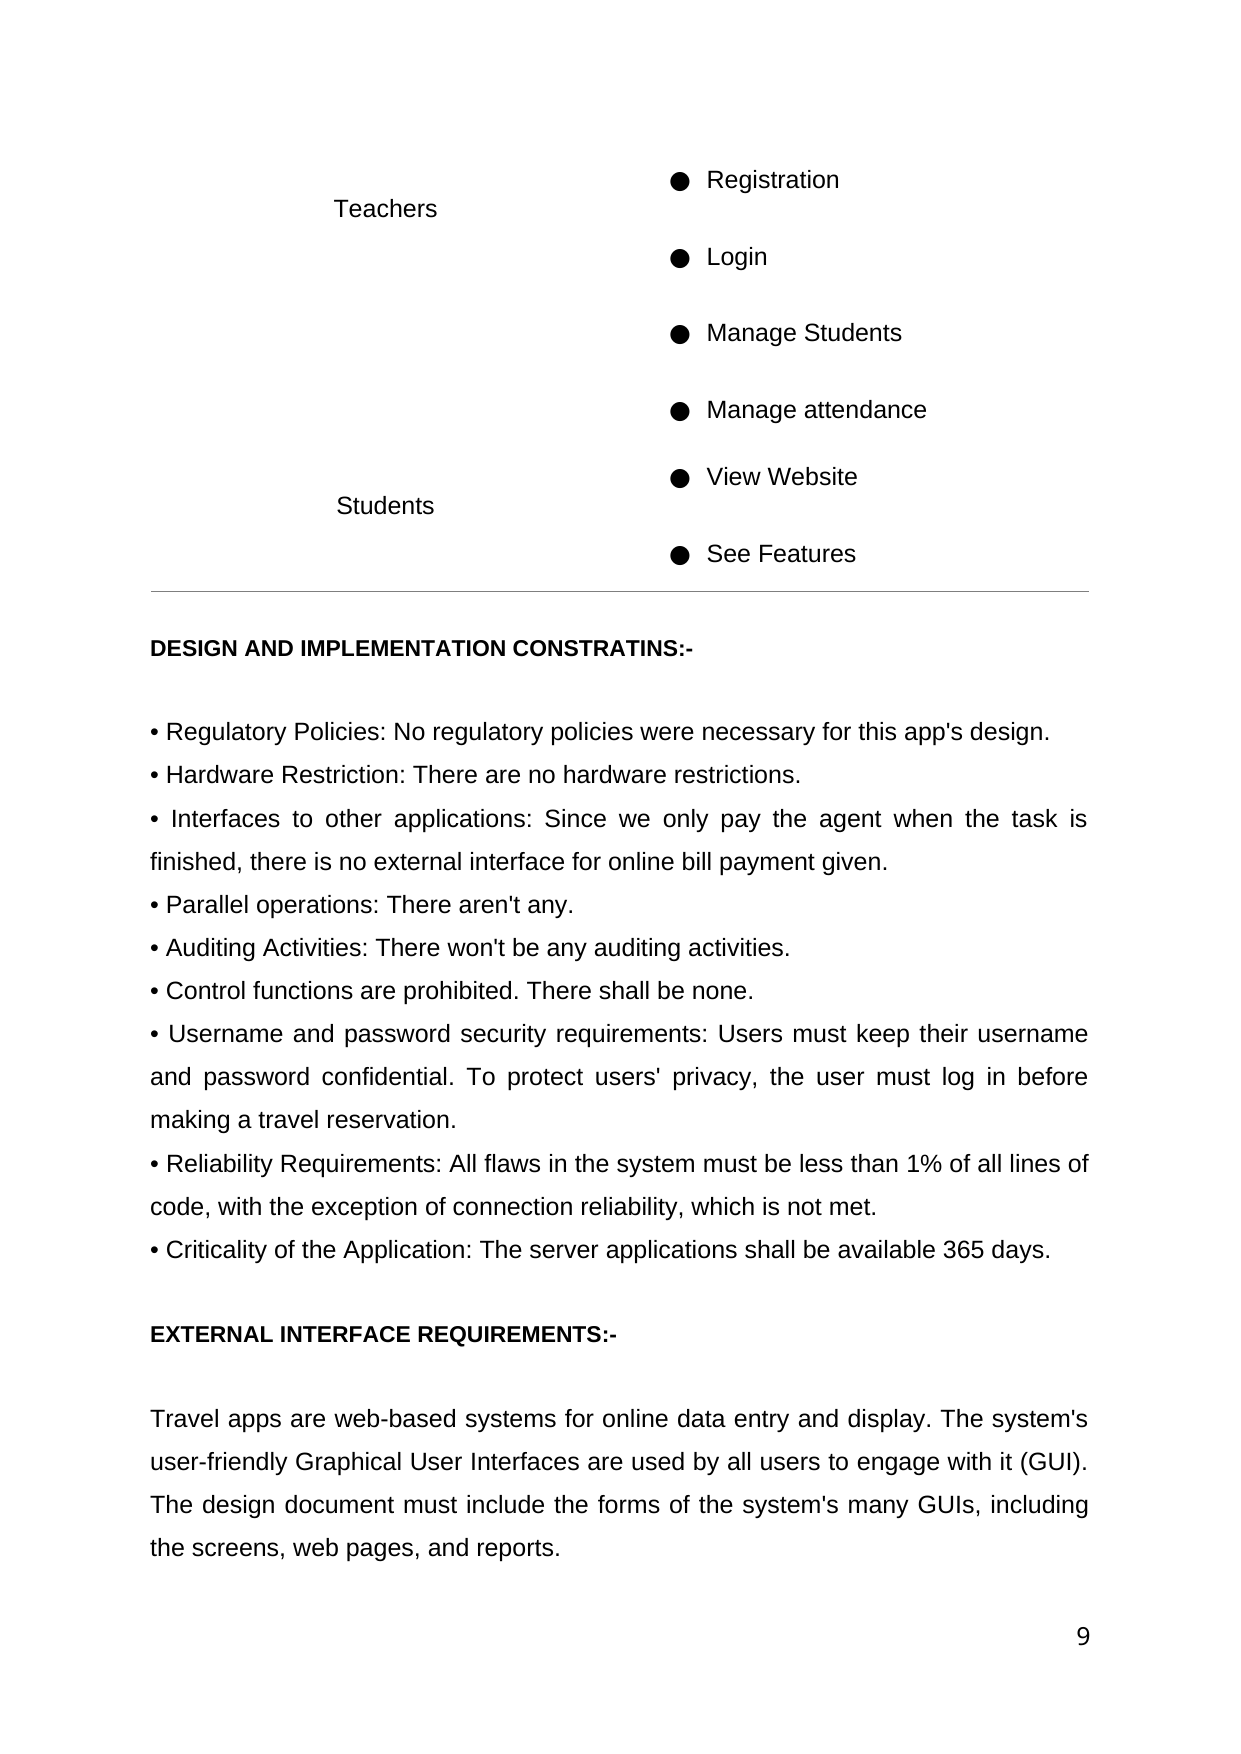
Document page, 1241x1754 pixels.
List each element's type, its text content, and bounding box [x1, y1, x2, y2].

text • Reliability Requirements: All flaws in the system must be less than 1% of all lines of code, with the exception of connection reliability, which is not met. [150, 1149, 1090, 1221]
text • Auditing Activities: There won't be any auditing activities. [150, 933, 1090, 962]
text EXTERNAL INTERFACE REQUIREMENTS:- [150, 1321, 1090, 1347]
text • Interfaces to other applications: Since we only pay the agent when the task is finished, there is no external interface for online bill payment given. [150, 804, 1090, 876]
table_cell Teachers [151, 151, 620, 447]
text • Regulatory Policies: No regulatory policies were necessary for this app's design. [150, 717, 1090, 746]
table_cell Registration Login Manage Students Manage attendance [621, 151, 1089, 447]
text • Parallel operations: There aren't any. [150, 890, 1090, 919]
text • Control functions are prohibited. There shall be none. [150, 976, 1090, 1005]
text • Username and password security requirements: Users must keep their username and password confidential. To protect users' privacy, the user must log in before making a travel reservation. [150, 1019, 1090, 1134]
table_cell View Website See Features [621, 448, 1089, 591]
text DESIGN AND IMPLEMENTATION CONSTRATINS:- [150, 635, 1090, 661]
text Travel apps are web-based systems for online data entry and display. The system's user-friendly Graphical User Interfaces are used by all users to engage with it (GUI). The design document must include the forms of the system's many GUIs, including the screens, web pages, and reports. [150, 1404, 1090, 1562]
text • Criticality of the Application: The server applications shall be available 365 days. [150, 1235, 1090, 1264]
table_cell Students [151, 448, 620, 591]
text • Hardware Restriction: There are no hardware restrictions. [150, 761, 1090, 789]
